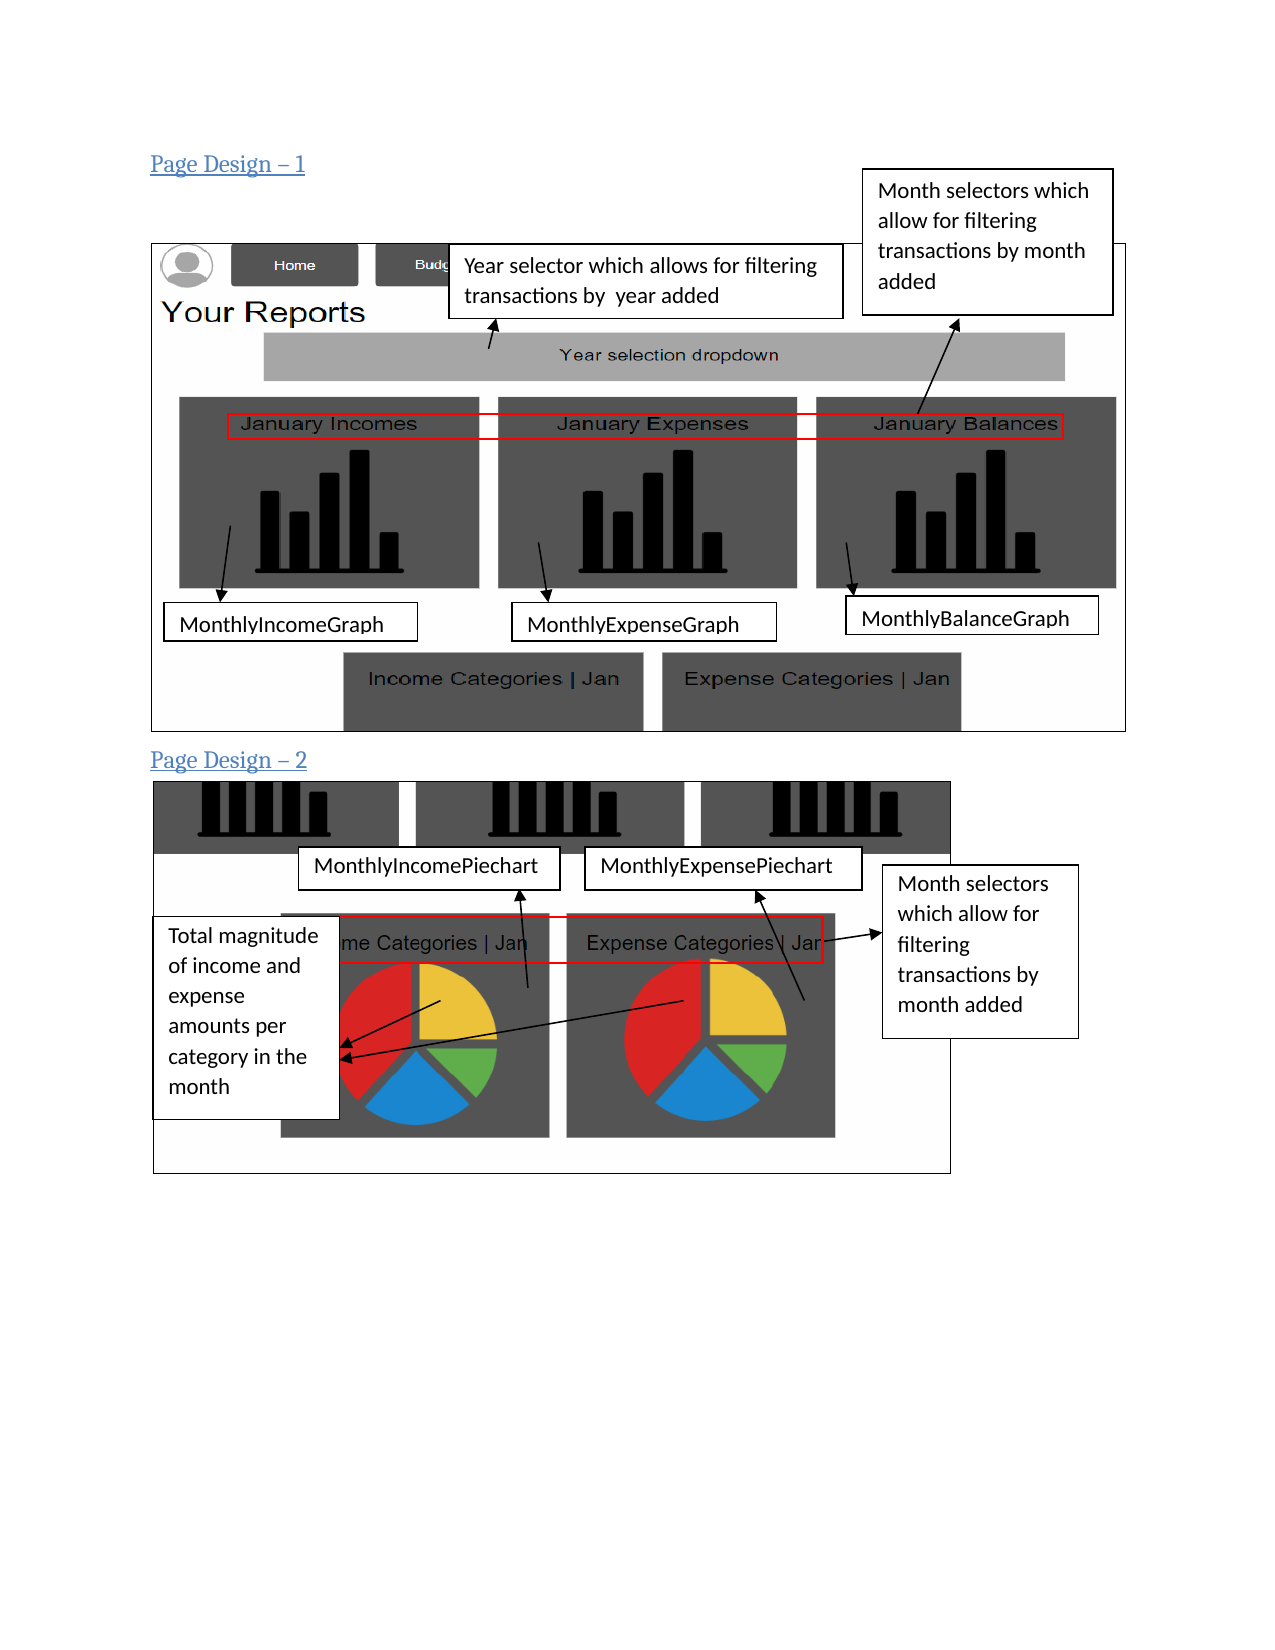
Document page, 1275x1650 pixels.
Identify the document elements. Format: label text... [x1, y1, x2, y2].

picture [770, 918, 821, 962]
text Page Design – 2 [150, 746, 1125, 774]
picture [523, 918, 786, 962]
picture [340, 918, 524, 962]
picture [154, 782, 950, 940]
text Page Design – 1 [150, 150, 1125, 179]
picture [154, 934, 950, 1173]
picture [152, 244, 1125, 731]
